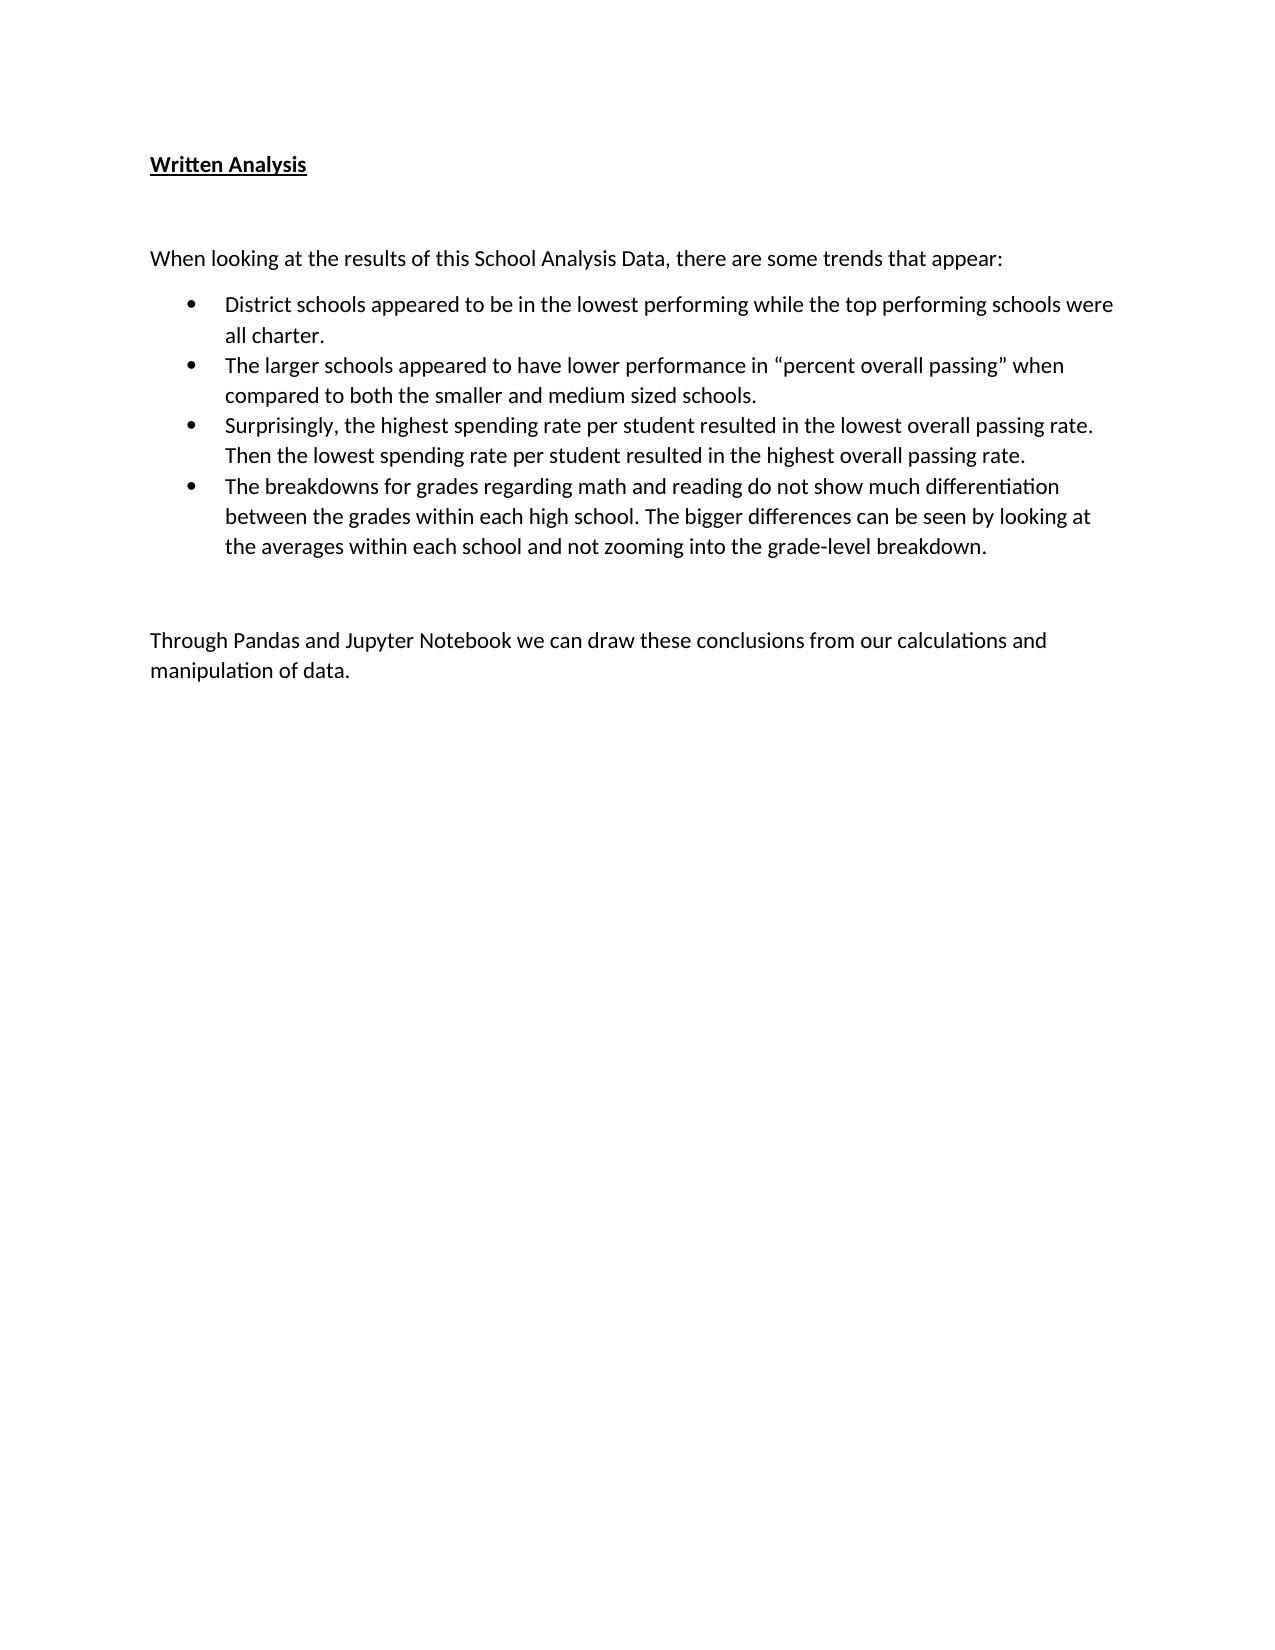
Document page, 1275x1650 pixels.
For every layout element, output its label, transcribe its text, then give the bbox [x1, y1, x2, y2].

list The breakdowns for grades regarding math and reading do not show much differentiation between the grades within each high school. The bigger differences can be seen by looking at the averages within each school and not zooming into the grade-level breakdown. [187, 472, 1125, 560]
list The larger schools appeared to have lower performance in “percent overall passing” when compared to both the smaller and medium sized schools. [187, 351, 1125, 409]
text Written Analysis [150, 150, 1125, 178]
list Surprisingly, the highest spending rate per student resulted in the lowest overall passing rate. Then the lowest spending rate per student resulted in the highest overall passing rate. [187, 411, 1125, 470]
list District schools appeared to be in the lowest performing while the top performing schools were all charter. [187, 291, 1125, 349]
text When looking at the results of this School Analysis Data, there are some trends that appear: [150, 244, 1125, 272]
text Through Pandas and Jupyter Notebook we can draw these conclusions from our calculations and manipulation of data. [150, 626, 1125, 684]
